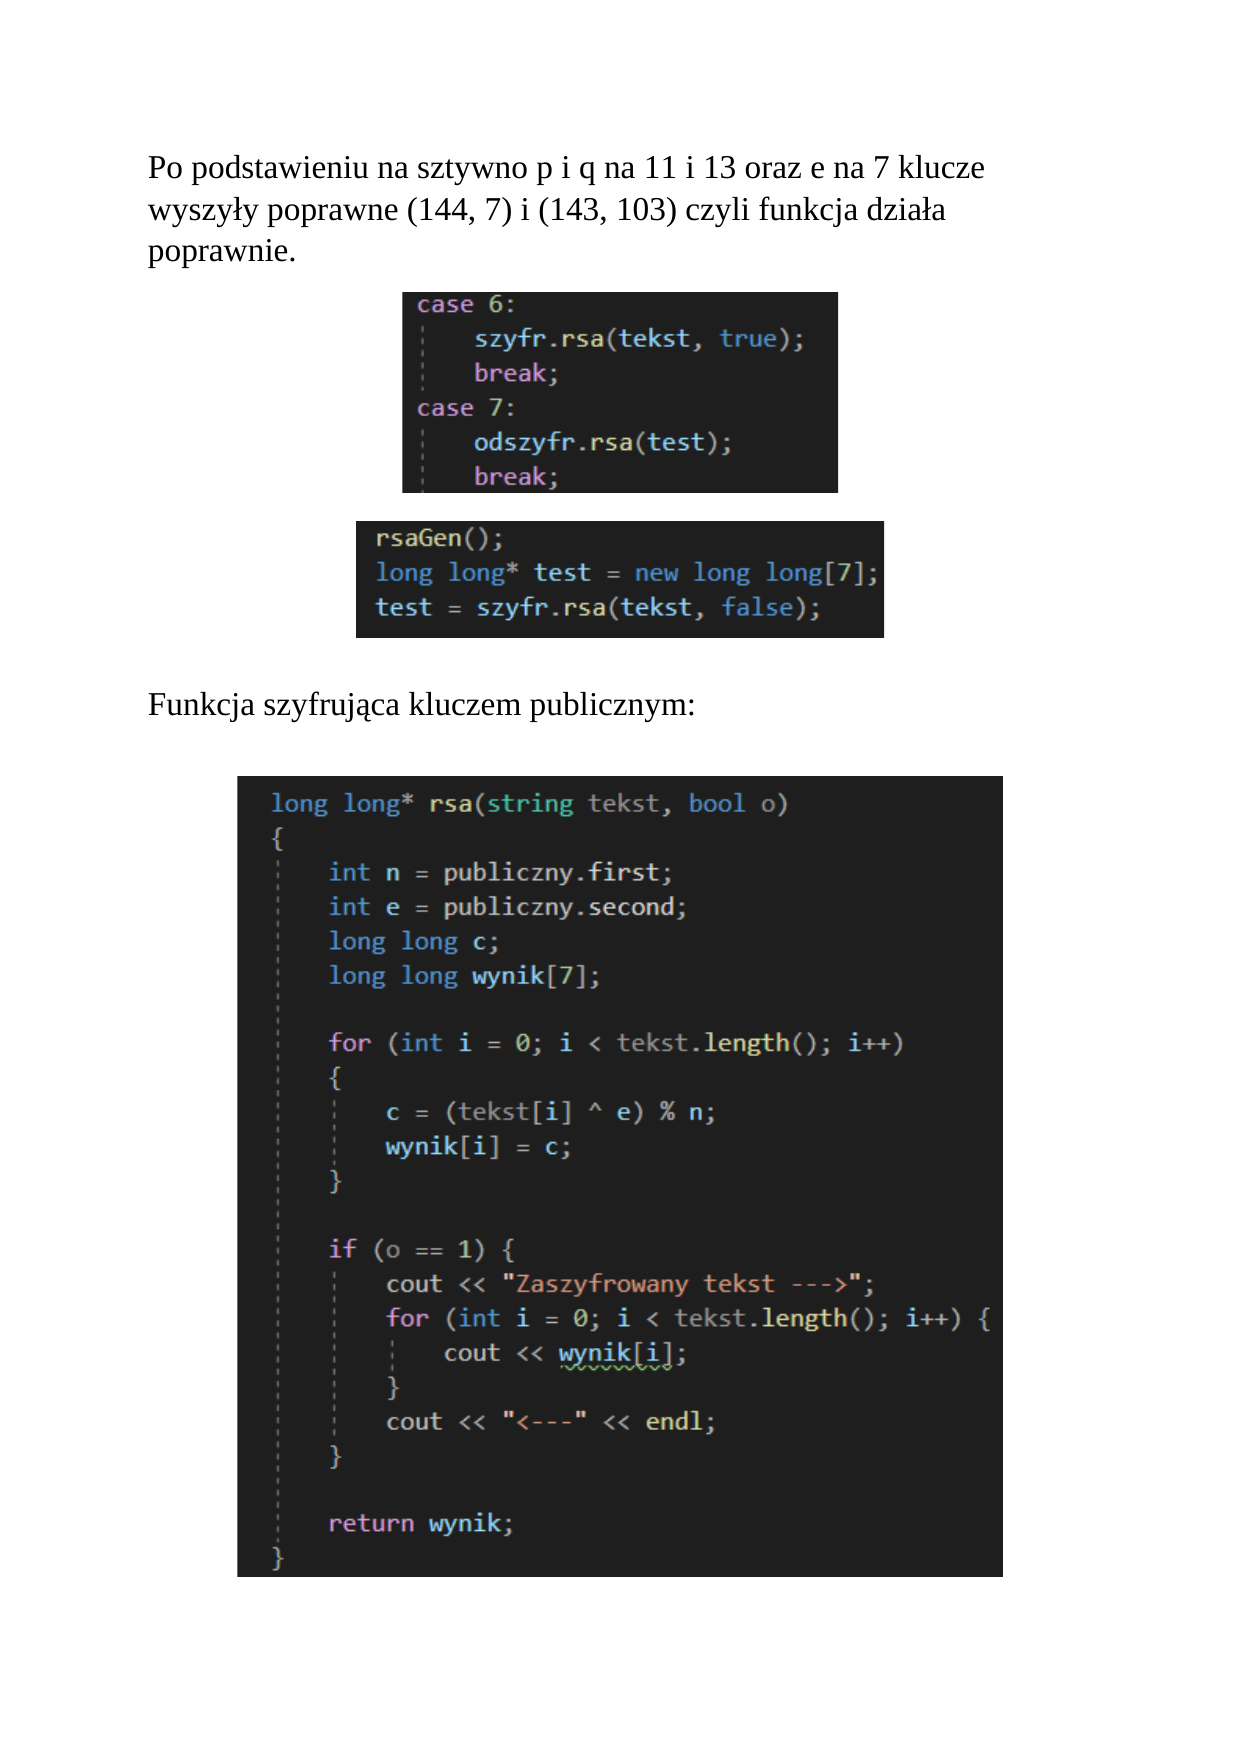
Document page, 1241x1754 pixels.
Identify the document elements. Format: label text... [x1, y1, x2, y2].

picture [402, 292, 839, 493]
picture [356, 521, 885, 638]
picture [237, 776, 1003, 1577]
text Funkcja szyfrująca kluczem publicznym: [148, 684, 1093, 722]
text Po podstawieniu na sztywno p i q na 11 i 13 oraz e na 7 klucze wyszyły poprawne (144, 7) i (143, 103) czyli funkcja działa poprawnie. [148, 148, 1093, 269]
